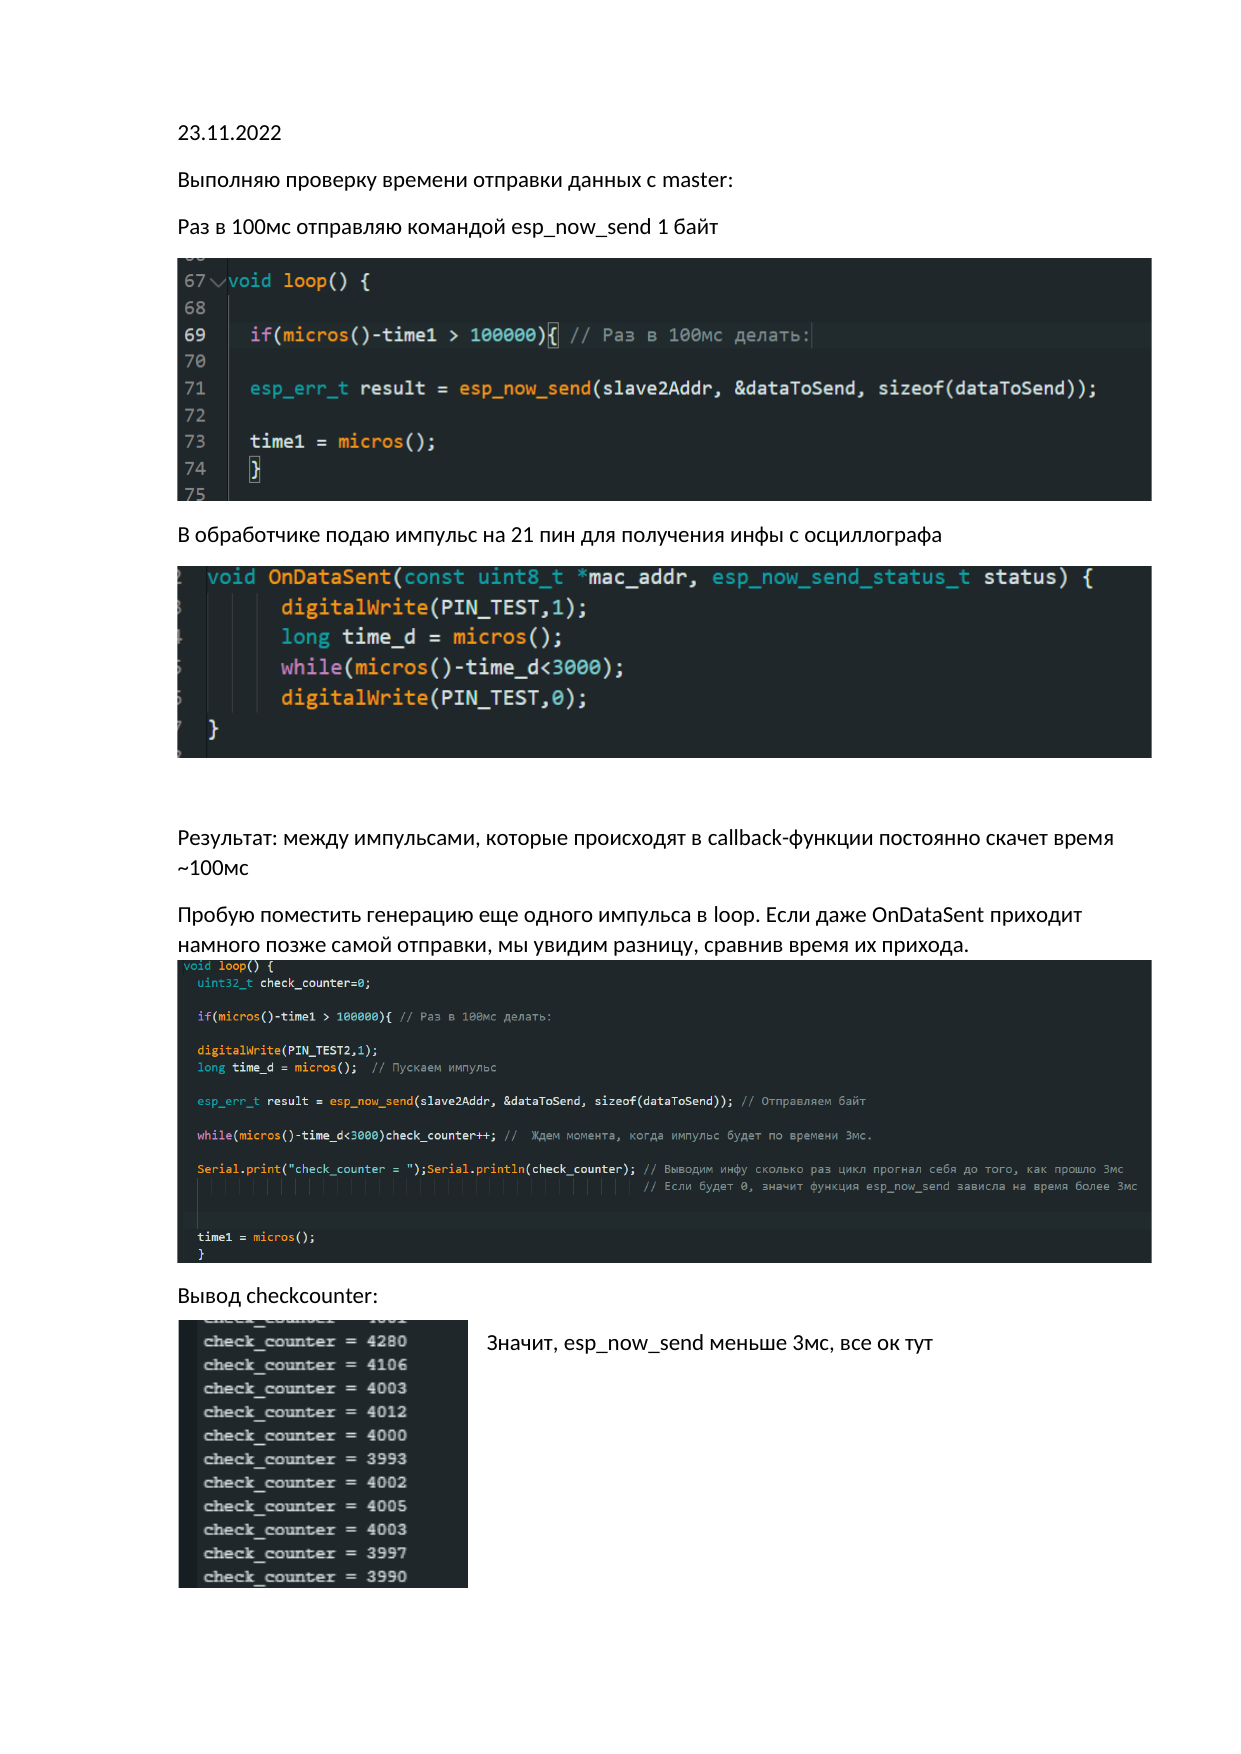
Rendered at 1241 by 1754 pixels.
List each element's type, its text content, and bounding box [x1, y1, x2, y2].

text Значит, esp_now_send меньше 3мс, все ок тут [467, 1328, 1152, 1356]
text Пробую поместить генерацию еще одного импульса в loop. Если даже OnDataSent приходит намного позже самой отправки, мы увидим разницу, сравнив время их прихода. [177, 900, 1152, 960]
picture [177, 960, 1152, 1263]
text В обработчике подаю импульс на 21 пин для получения инфы с осциллографа [177, 520, 1152, 548]
text Вывод checkcounter: [177, 1281, 1152, 1309]
text Выполняю проверку времени отправки данных с master: [177, 165, 1152, 193]
picture [177, 566, 1152, 758]
picture [177, 258, 1152, 501]
text Раз в 100мс отправляю командой esp_now_send 1 байт [177, 212, 1152, 240]
text Результат: между импульсами, которые происходят в callback-функции постоянно скачет время ~100мс [177, 823, 1152, 881]
picture [177, 1320, 467, 1587]
text 23.11.2022 [177, 118, 1152, 146]
